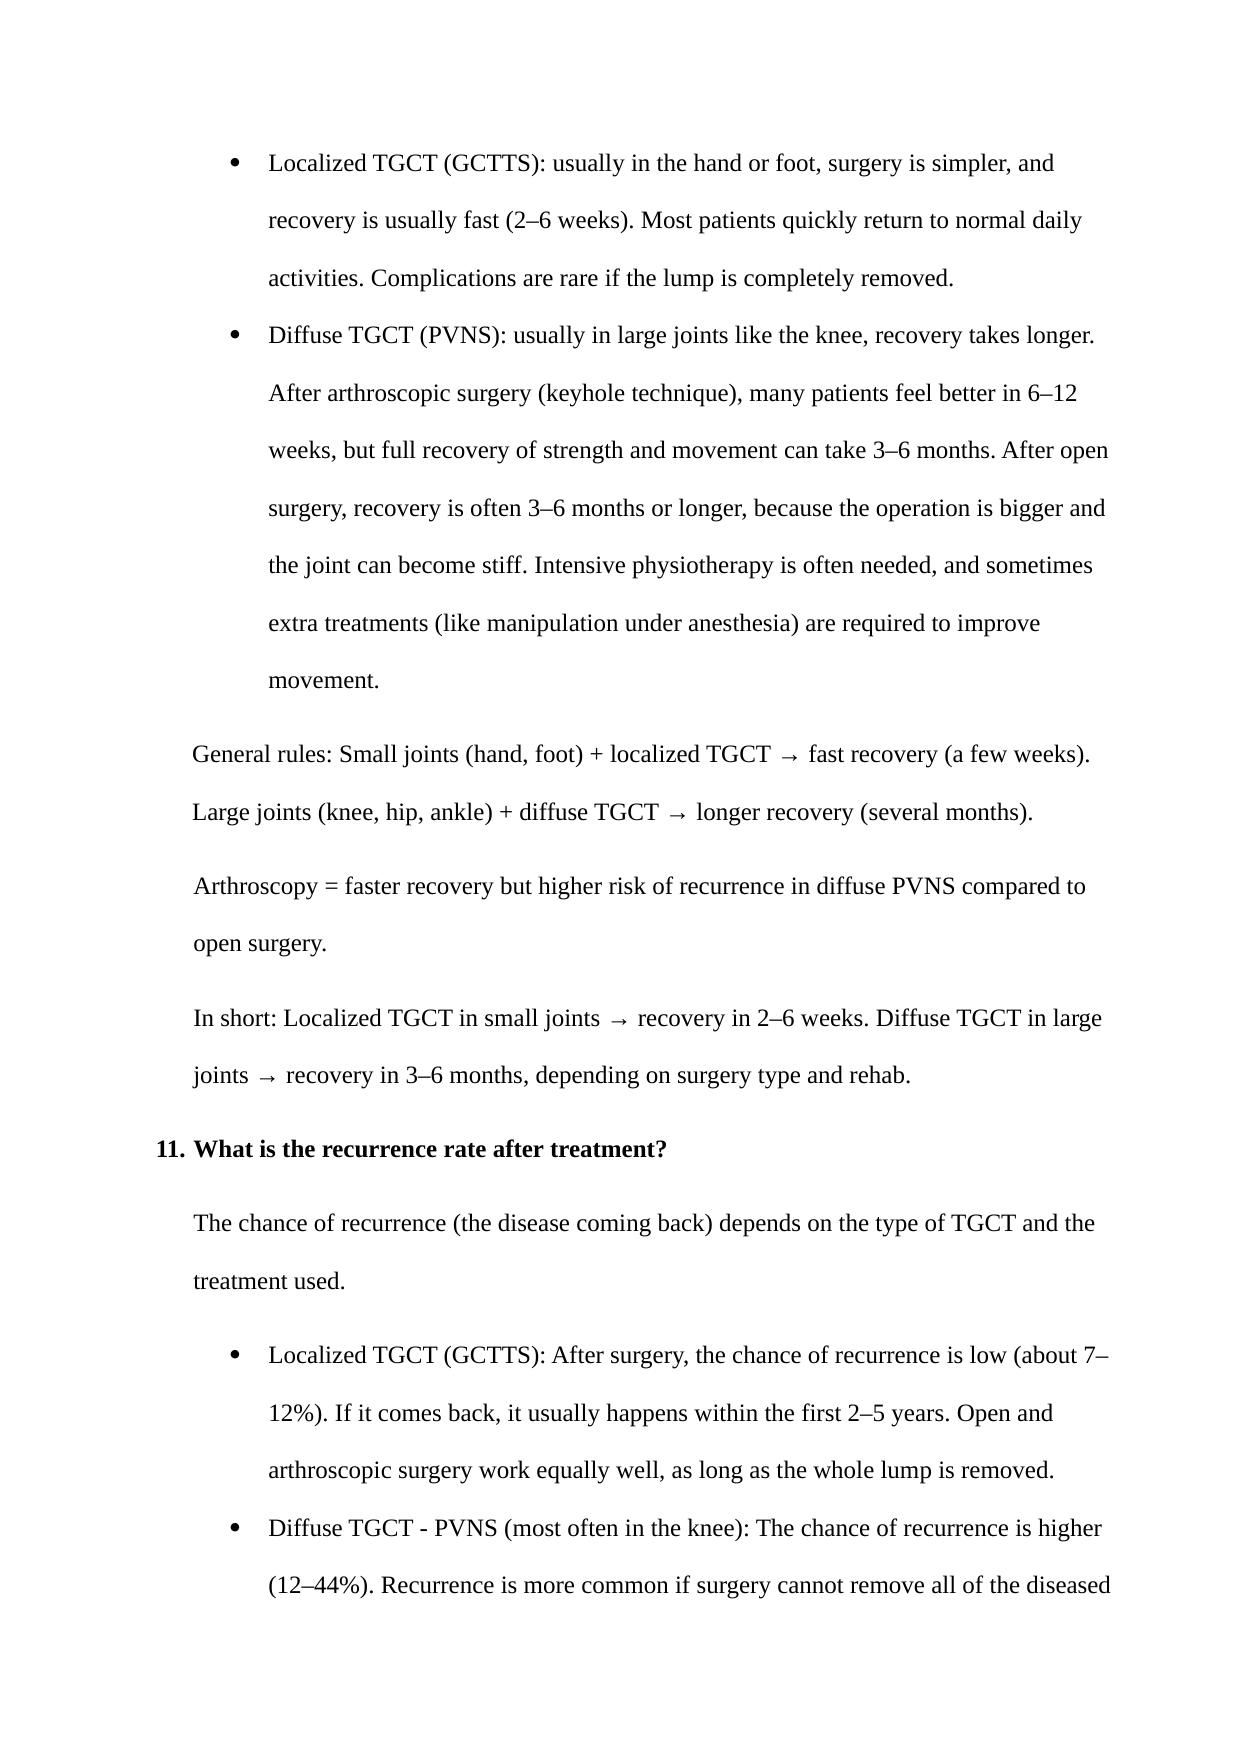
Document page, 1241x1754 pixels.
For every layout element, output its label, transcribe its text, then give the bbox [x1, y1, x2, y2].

text Arthroscopy = faster recovery but higher risk of recurrence in diffuse PVNS compared to open surgery. [193, 871, 1122, 957]
list Localized TGCT (GCTTS): After surgery, the chance of recurrence is low (about 7–12%). If it comes back, it usually happens within the first 2–5 years. Open and arthroscopic surgery work equally well, as long as the whole lump is removed. [231, 1340, 1122, 1484]
list Localized TGCT (GCTTS): usually in the hand or foot, surgery is simpler, and recovery is usually fast (2–6 weeks). Most patients quickly return to normal daily activities. Complications are rare if the lump is completely removed. [231, 148, 1122, 291]
list What is the recurrence rate after treatment? [156, 1134, 1122, 1163]
text General rules: Small joints (hand, foot) + localized TGCT → fast recovery (a few weeks). Large joints (knee, hip, ankle) + diffuse TGCT → longer recovery (several months). [192, 739, 1122, 826]
list Diffuse TGCT (PVNS): usually in large joints like the knee, recovery takes longer. After arthroscopic surgery (keyhole technique), many patients feel better in 6–12 weeks, but full recovery of strength and movement can take 3–6 months. After open surgery, recovery is often 3–6 months or longer, because the operation is bigger and the joint can become stiff. Intensive physiotherapy is often needed, and sometimes extra treatments (like manipulation under anesthesia) are required to improve movement. [231, 320, 1122, 694]
text The chance of recurrence (the disease coming back) depends on the type of TGCT and the treatment used. [193, 1208, 1122, 1295]
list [231, 1513, 1122, 1599]
text In short: Localized TGCT in small joints → recovery in 2–6 weeks. Diffuse TGCT in large joints → recovery in 3–6 months, depending on surgery type and rehab. [193, 1003, 1122, 1089]
